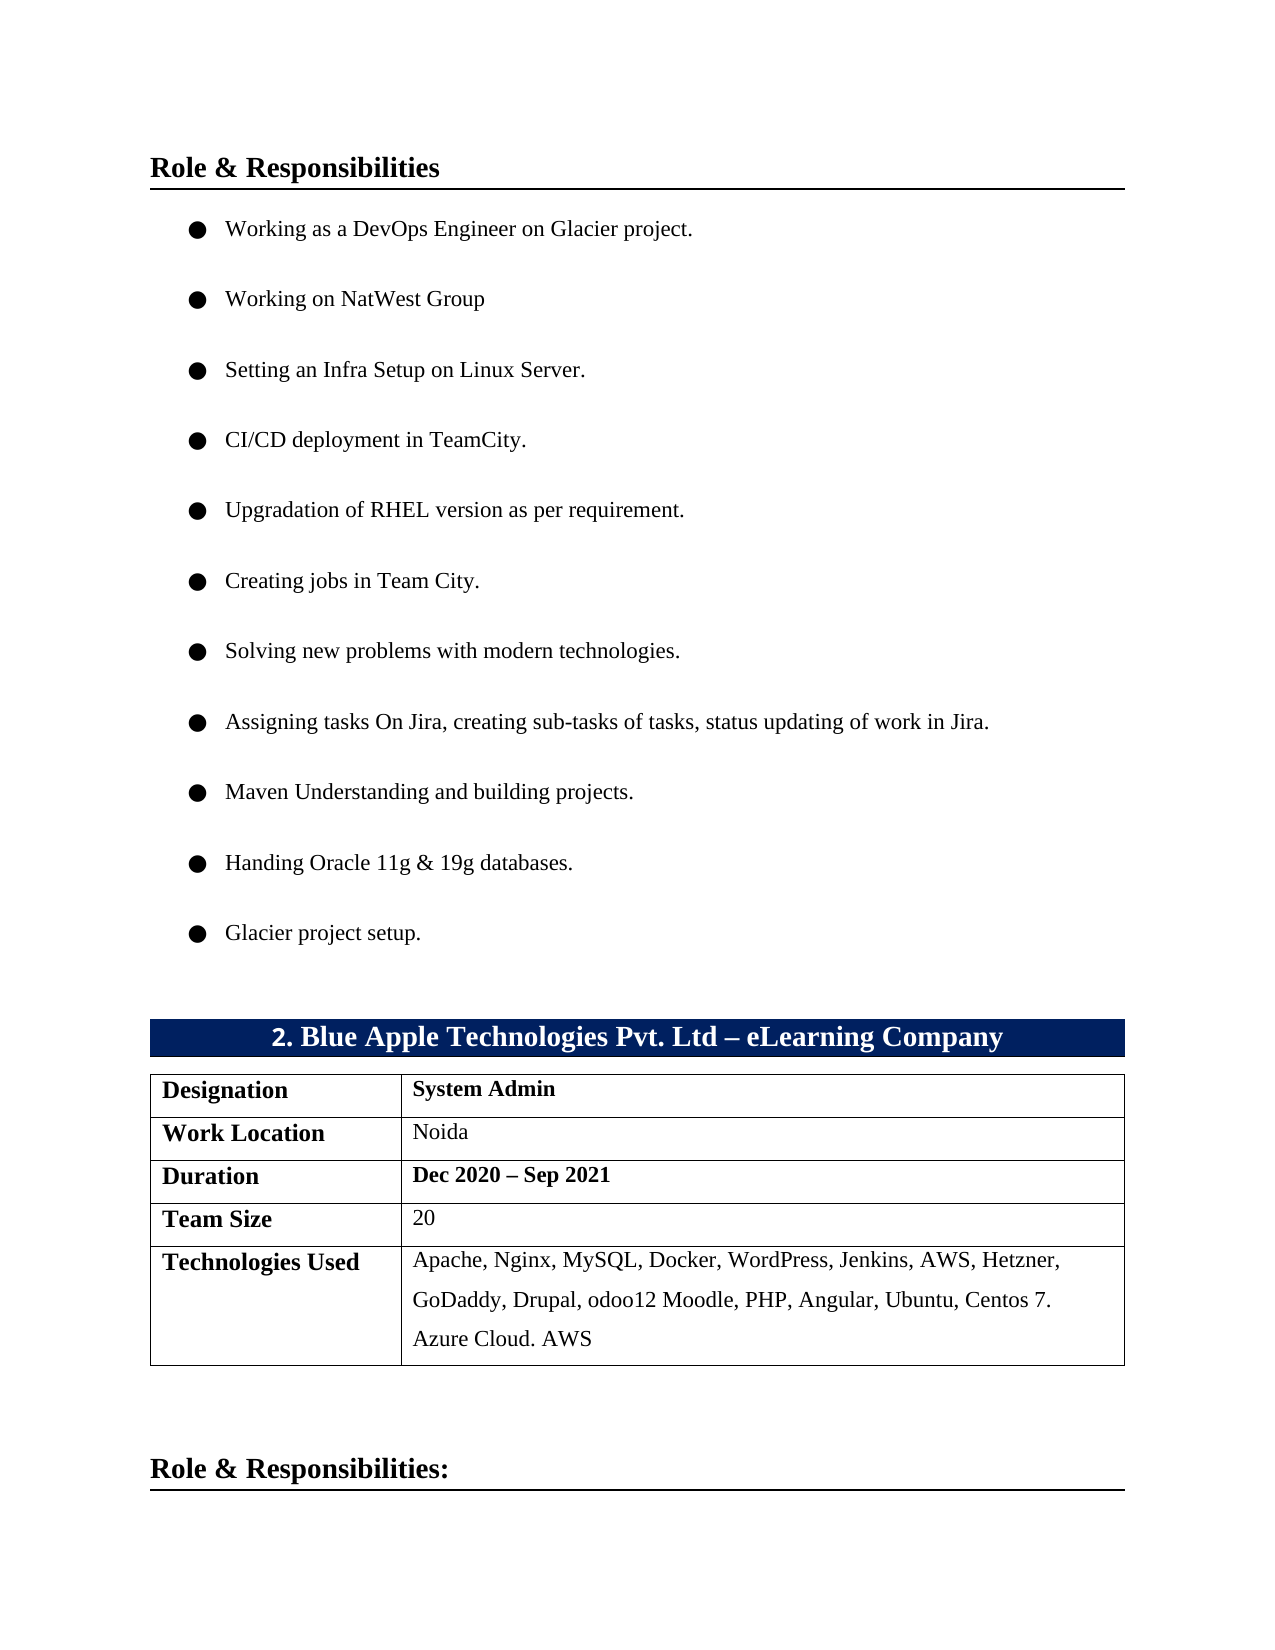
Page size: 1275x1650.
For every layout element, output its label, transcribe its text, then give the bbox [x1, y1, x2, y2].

text Role & Responsibilities [150, 150, 1125, 188]
table_cell Noida [402, 1118, 1124, 1160]
list Solving new problems with modern technologies. [187, 625, 1125, 672]
list Handing Oracle 11g & 19g databases. [187, 836, 1125, 883]
table_cell Duration [151, 1161, 401, 1203]
list Working as a DevOps Engineer on Glacier project. [187, 202, 1125, 249]
table_cell Work Location [151, 1118, 401, 1160]
list Creating jobs in Team City. [187, 554, 1125, 601]
list Assigning tasks On Jira, creating sub-tasks of tasks, status updating of work in Jira. [187, 695, 1125, 742]
list Upgradation of RHEL version as per requirement. [187, 484, 1125, 531]
table_cell Dec 2020 – Sep 2021 [402, 1161, 1124, 1203]
list Working on NatWest Group [187, 273, 1125, 320]
table_cell 20 [402, 1204, 1124, 1246]
table_header Designation [151, 1075, 401, 1117]
list CI/CD deployment in TeamCity. [187, 413, 1125, 461]
table_cell Technologies Used [151, 1247, 401, 1365]
list Maven Understanding and building projects. [187, 766, 1125, 813]
text 2. Blue Apple Technologies Pvt. Ltd – eLearning Company [150, 1019, 1125, 1056]
table_cell Apache, Nginx, MySQL, Docker, WordPress, Jenkins, AWS, Hetzner, GoDaddy, Drupal, odoo12 Moodle, PHP, Angular, Ubuntu, Centos 7. Azure Cloud. AWS [402, 1247, 1124, 1365]
text Role & Responsibilities: [150, 1452, 1125, 1489]
list Setting an Infra Setup on Linux Server. [187, 343, 1125, 390]
list Glacier project setup. [187, 906, 1125, 953]
table_cell Team Size [151, 1204, 401, 1246]
table_header System Admin [402, 1075, 1124, 1117]
